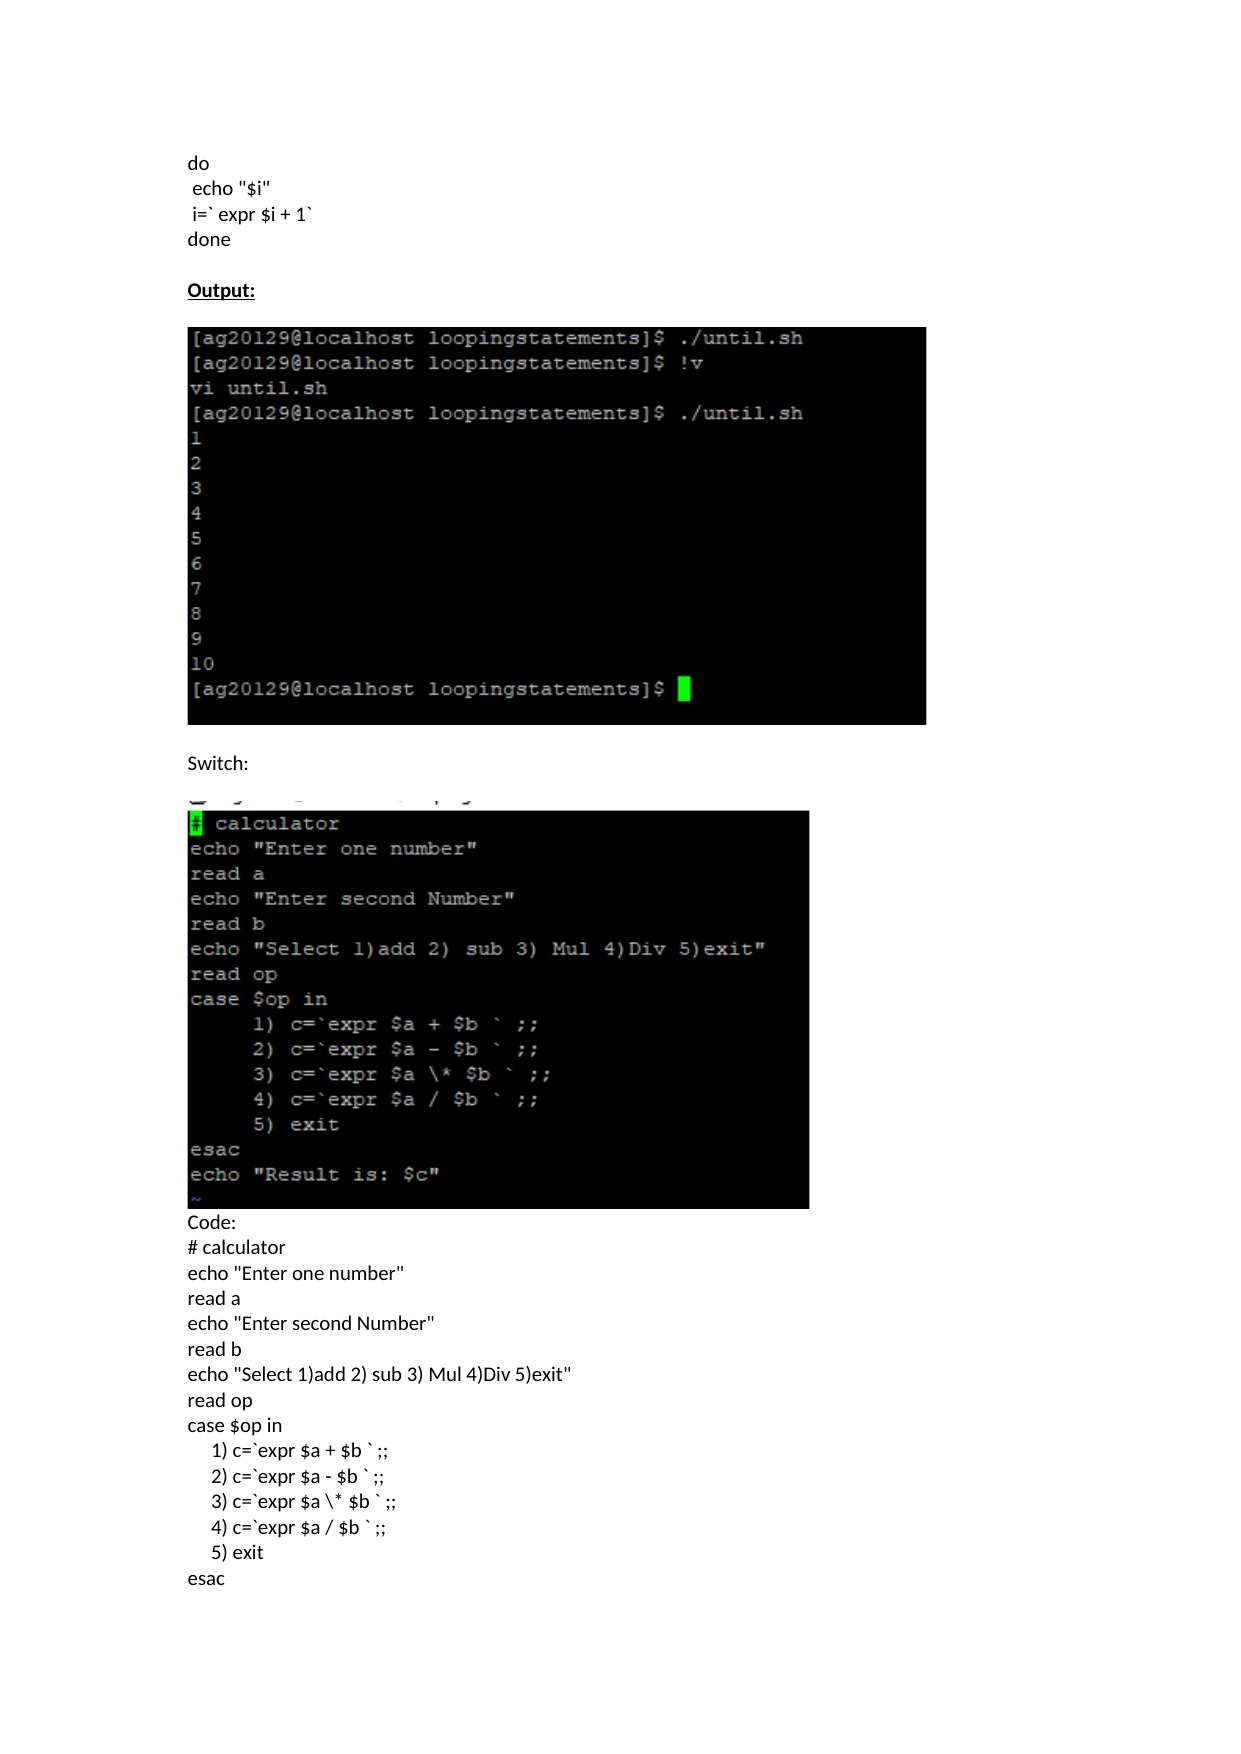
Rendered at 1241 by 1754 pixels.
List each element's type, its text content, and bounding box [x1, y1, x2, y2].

picture [187, 801, 810, 1209]
list echo "$i" [187, 175, 1053, 201]
list echo "Enter one number" [187, 1260, 1053, 1285]
list echo "Select 1)add 2) sub 3) Mul 4)Div 5)exit" [187, 1361, 1053, 1387]
list # calculator [187, 1234, 1053, 1260]
picture [187, 327, 927, 725]
list echo "Enter second Number" [187, 1311, 1053, 1336]
list read op [187, 1387, 1053, 1412]
list read b [187, 1336, 1053, 1361]
list Code: [187, 1209, 1053, 1234]
list done [187, 226, 1053, 252]
list 5) exit [187, 1539, 1053, 1565]
list do [187, 150, 1053, 175]
list read a [187, 1285, 1053, 1311]
list esac [187, 1565, 1053, 1590]
list Switch: [187, 750, 1053, 776]
list 3) c=`expr $a \* $b ` ;; [187, 1488, 1053, 1514]
list case $op in [187, 1412, 1053, 1438]
list 4) c=`expr $a / $b ` ;; [187, 1514, 1053, 1539]
list Output: [187, 277, 1053, 302]
list 2) c=`expr $a - $b ` ;; [187, 1463, 1053, 1488]
list 1) c=`expr $a + $b ` ;; [187, 1438, 1053, 1463]
list i=` expr $i + 1` [187, 201, 1053, 226]
